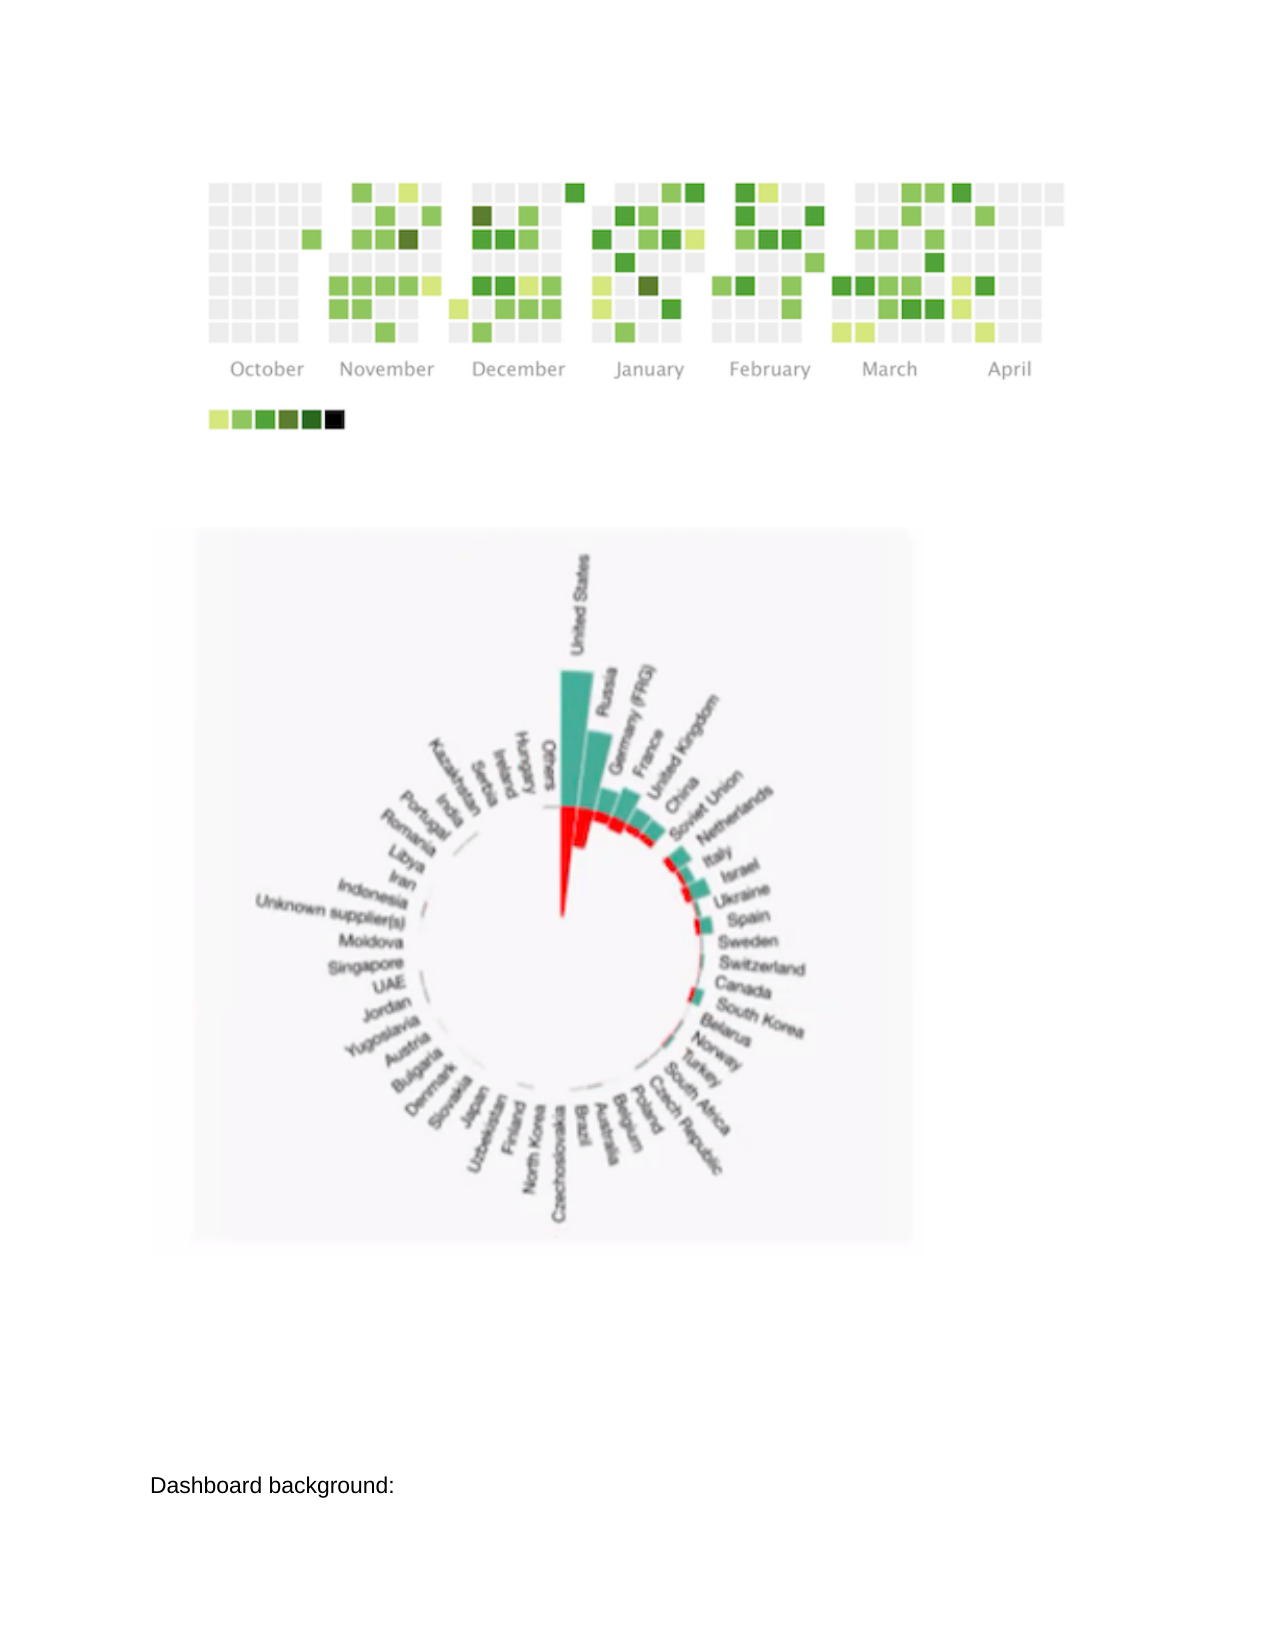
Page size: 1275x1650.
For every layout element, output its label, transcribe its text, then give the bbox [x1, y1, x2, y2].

text Dashboard background: [150, 1472, 1125, 1499]
picture [150, 527, 923, 1257]
picture [150, 150, 1125, 524]
